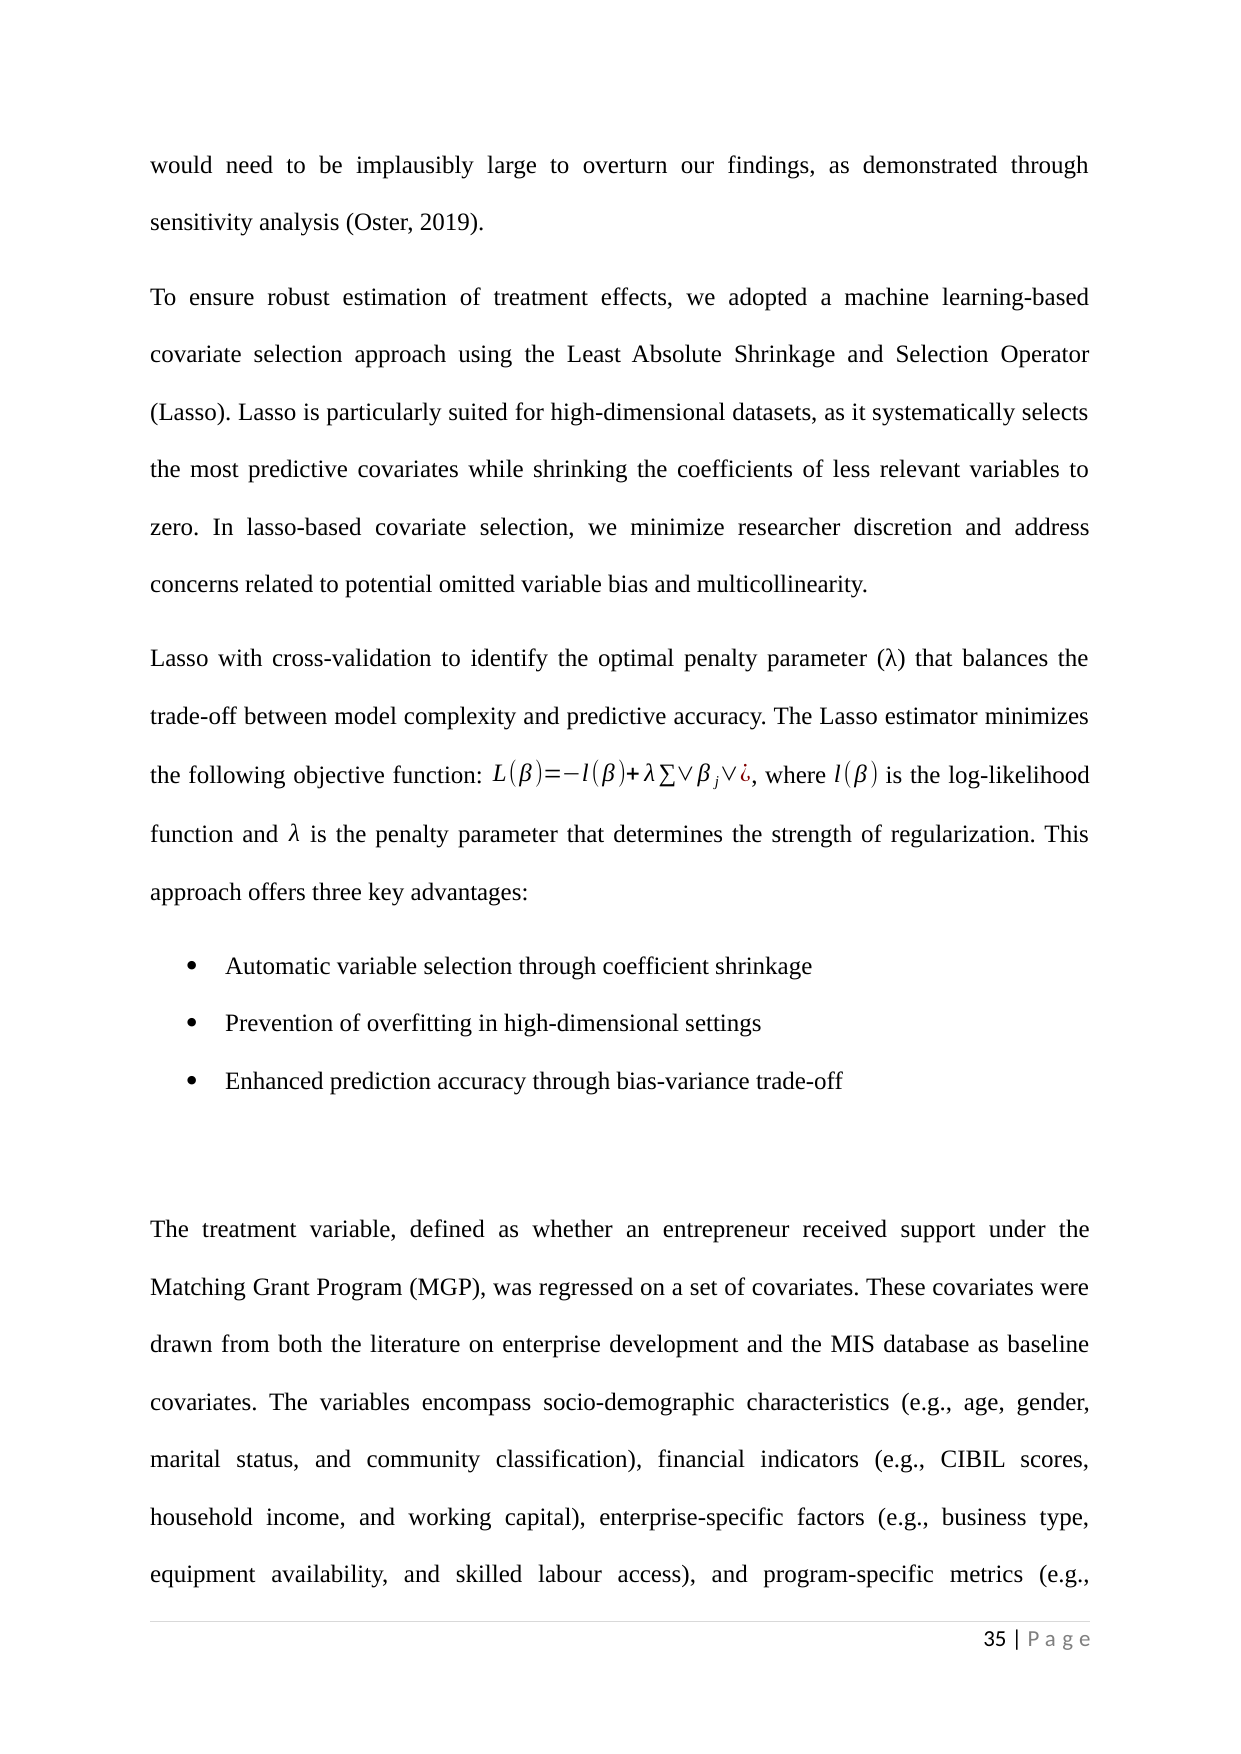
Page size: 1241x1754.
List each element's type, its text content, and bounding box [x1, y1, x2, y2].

list Enhanced prediction accuracy through bias-variance trade-off [187, 1066, 1090, 1094]
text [150, 150, 1090, 236]
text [150, 1214, 1090, 1588]
text Lasso with cross-validation to identify the optimal penalty parameter (λ) that balances the trade-off between model complexity and predictive accuracy. The Lasso estimator minimizes the following objective function: , where is the log-likelihood function and is the penalty parameter that determines the strength of regularization. This approach offers three key advantages: [150, 643, 1090, 905]
text To ensure robust estimation of treatment effects, we adopted a machine learning-based covariate selection approach using the Least Absolute Shrinkage and Selection Operator (Lasso). Lasso is particularly suited for high-dimensional datasets, as it systematically selects the most predictive covariates while shrinking the coefficients of less relevant variables to zero. In lasso-based covariate selection, we minimize researcher discretion and address concerns related to potential omitted variable bias and multicollinearity. [150, 282, 1090, 598]
list Prevention of overfitting in high-dimensional settings [187, 1008, 1090, 1037]
list Automatic variable selection through coefficient shrinkage [187, 951, 1090, 979]
